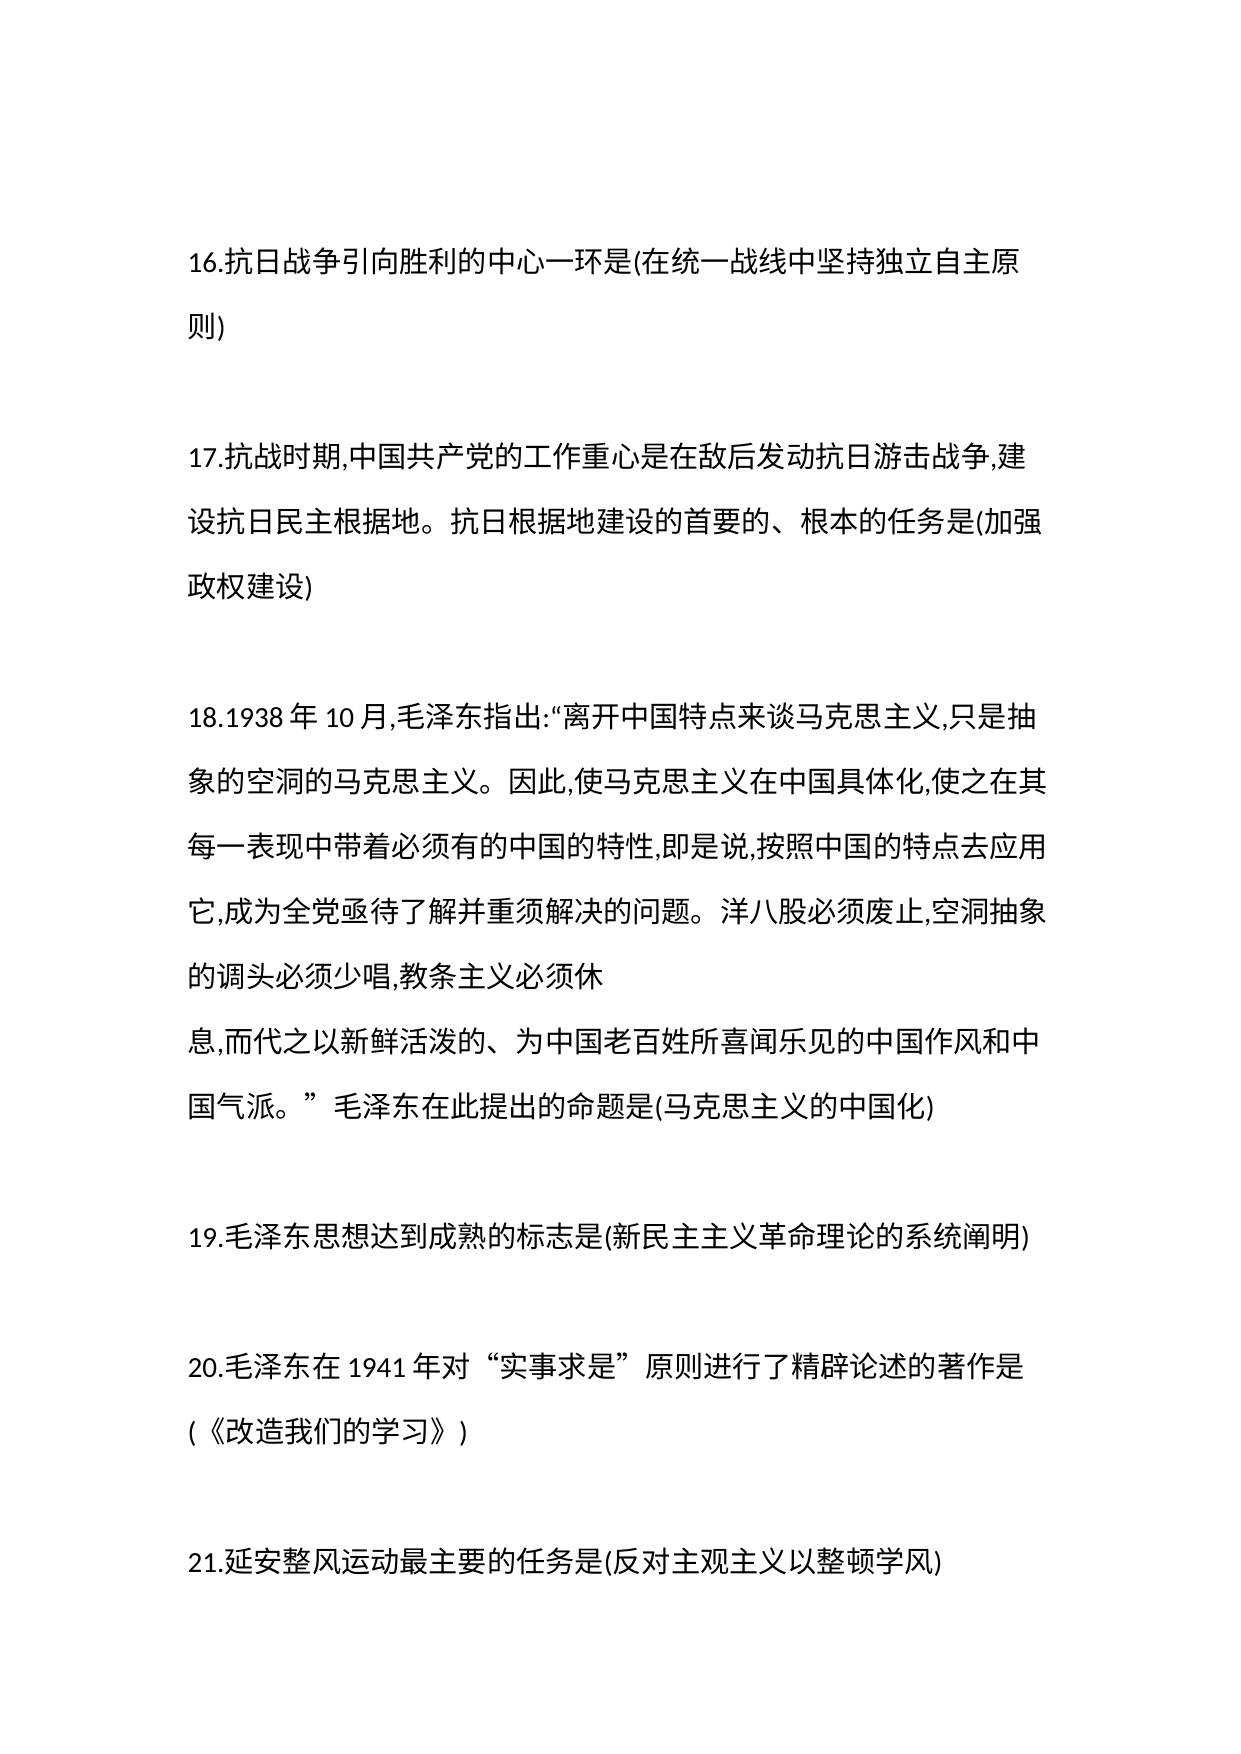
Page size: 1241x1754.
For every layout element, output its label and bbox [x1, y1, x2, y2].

text [187, 162, 1053, 1592]
